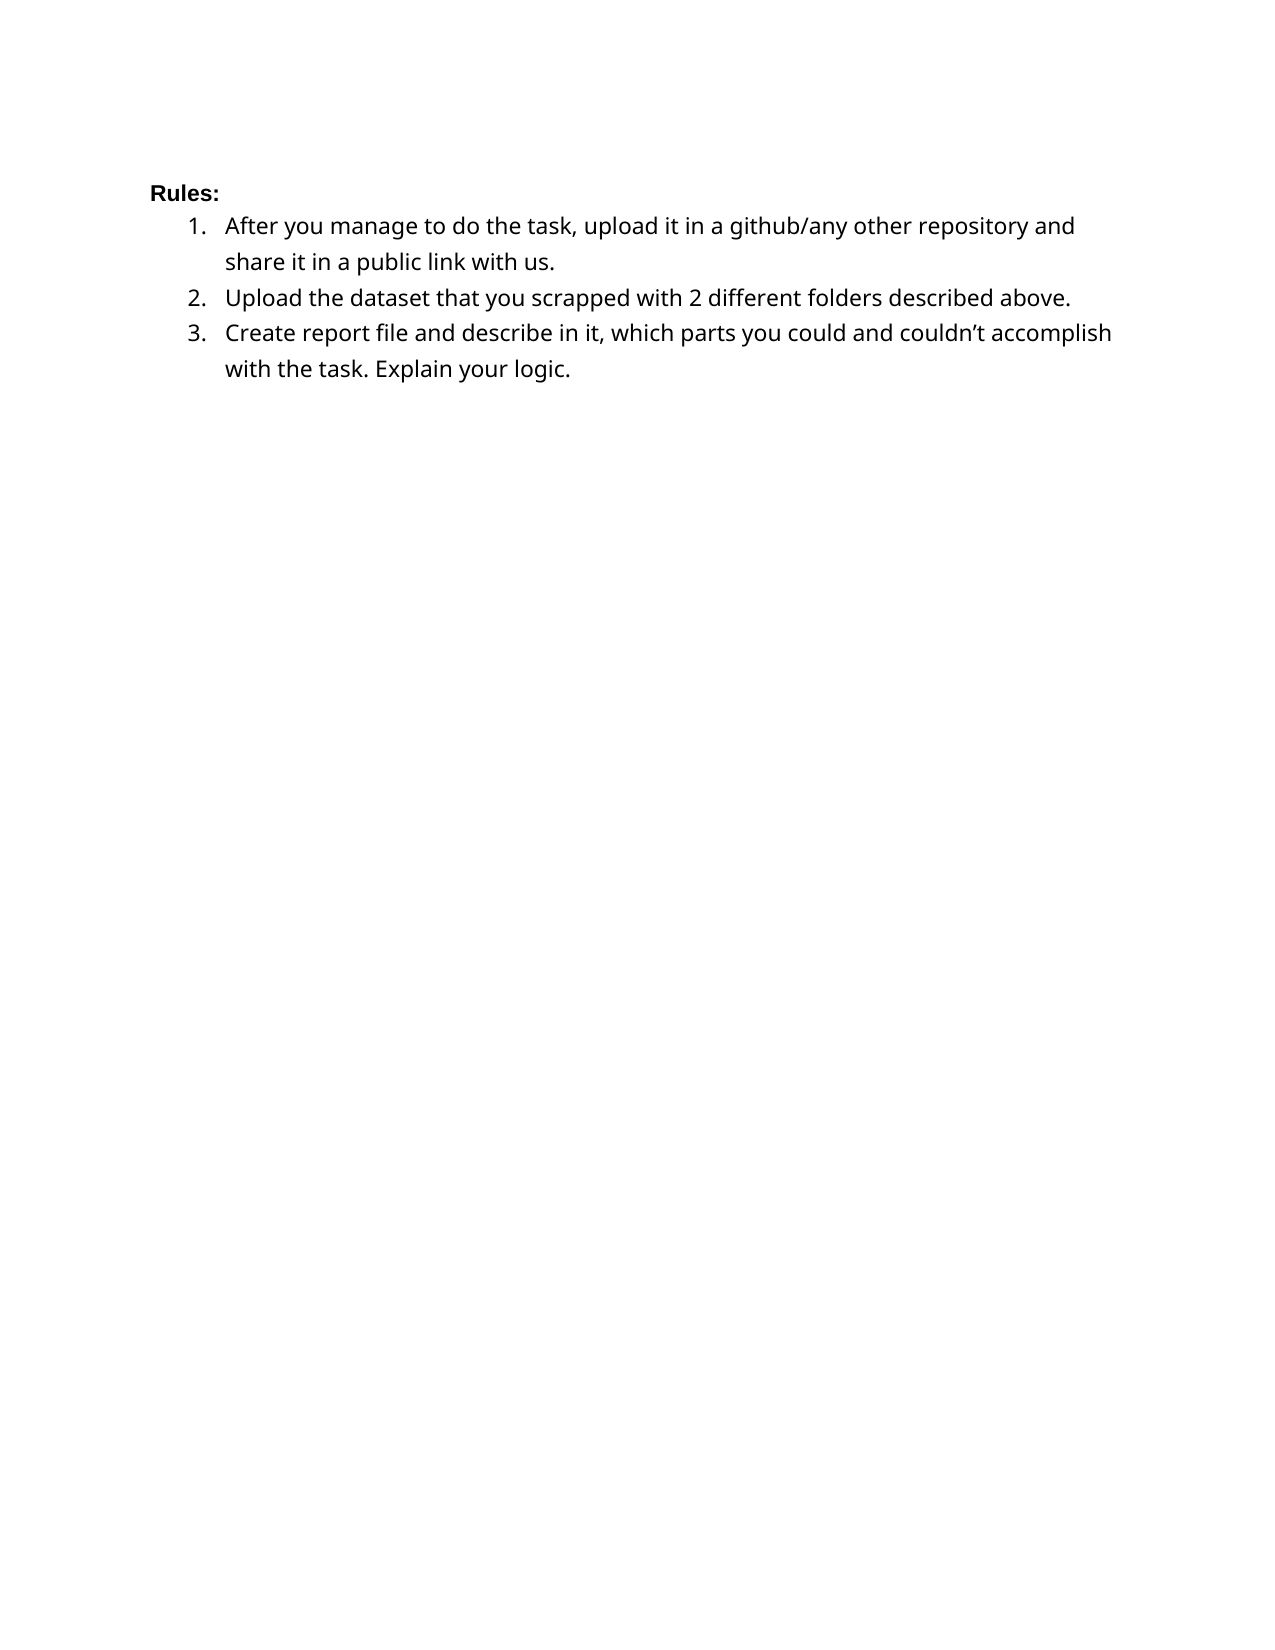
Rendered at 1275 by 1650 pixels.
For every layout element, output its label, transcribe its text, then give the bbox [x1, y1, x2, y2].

list After you manage to do the task, upload it in a github/any other repository and share it in a public link with us. [187, 210, 1125, 277]
subtitle Rules: [150, 180, 1135, 206]
list Upload the dataset that you scrapped with 2 different folders described above. [187, 282, 1135, 313]
list Create report file and describe in it, which parts you could and couldn’t accomplish with the task. Explain your logic. [187, 317, 1125, 384]
